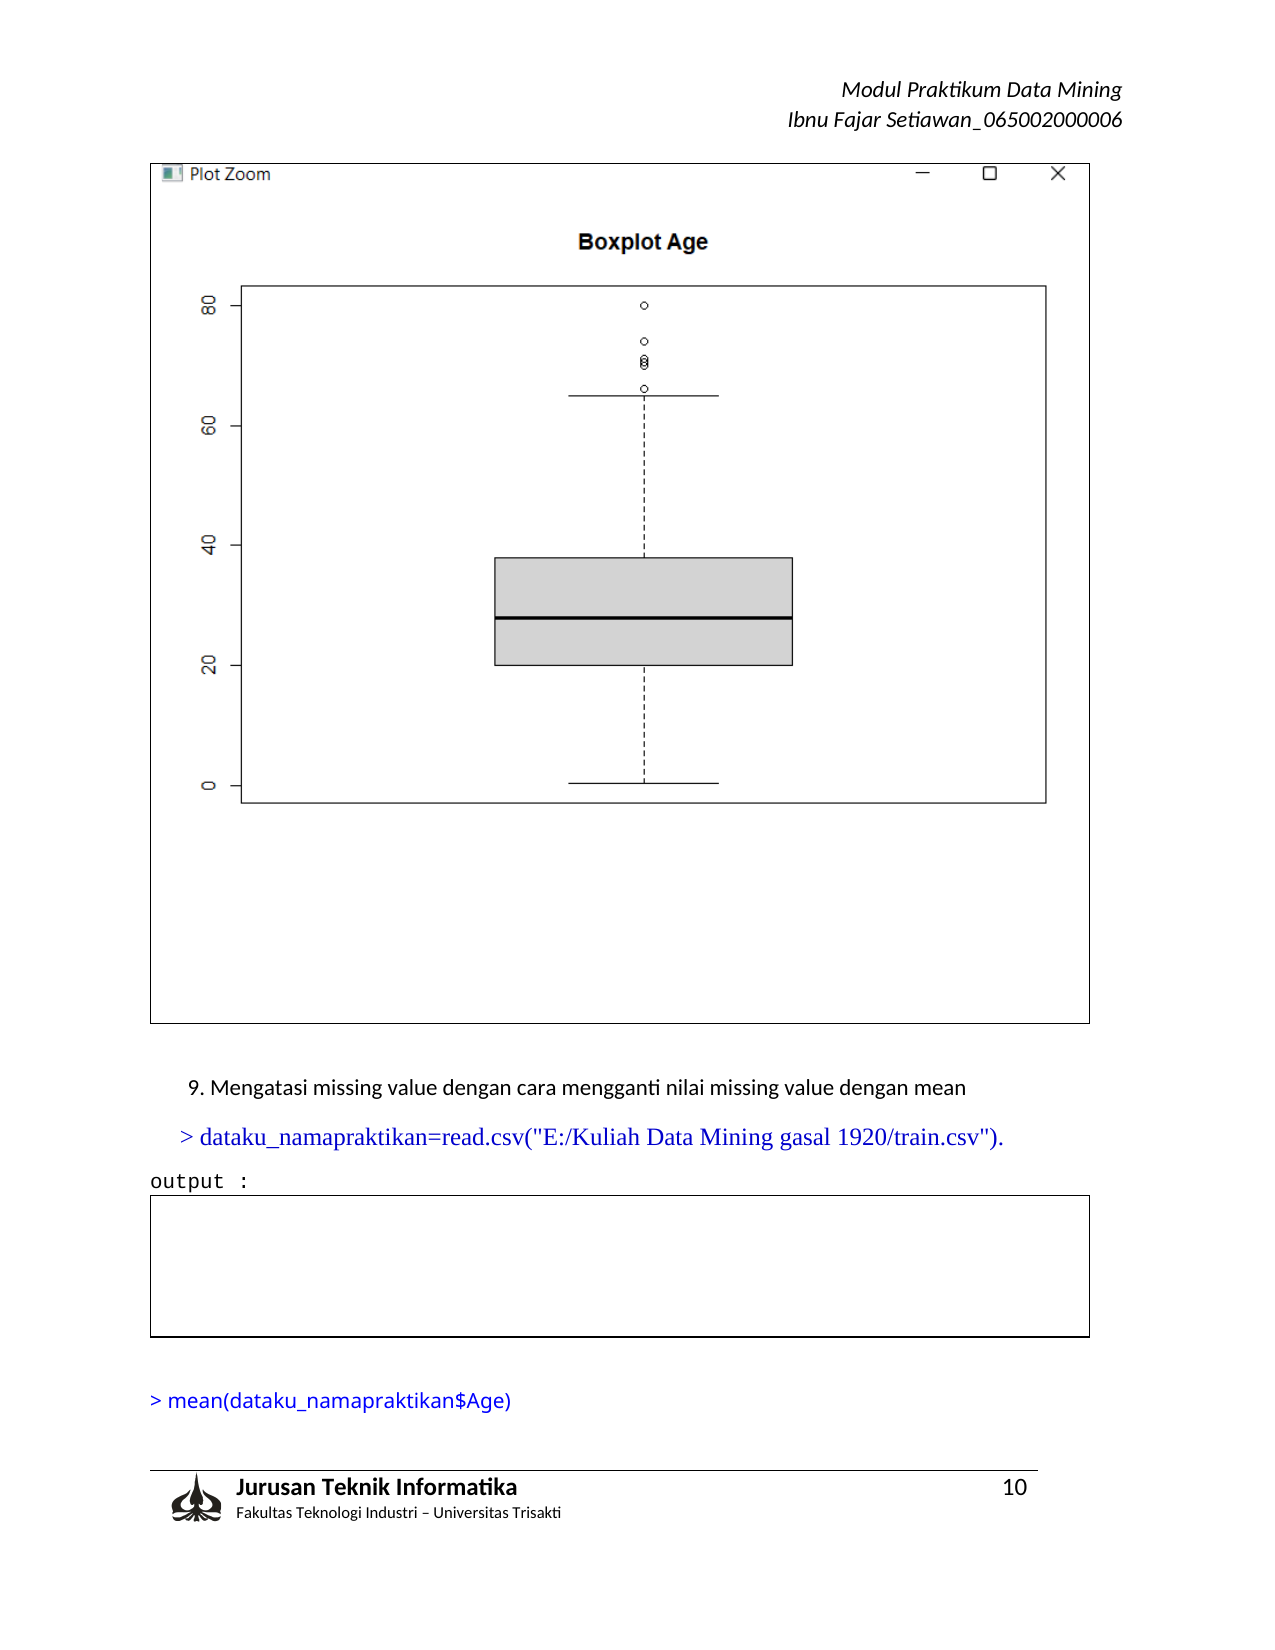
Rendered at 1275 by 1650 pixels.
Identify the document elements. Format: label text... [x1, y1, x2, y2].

text 9. Mengatasi missing value dengan cara mengganti nilai missing value dengan mean [187, 1073, 1125, 1101]
picture [161, 164, 1079, 909]
table_header [151, 164, 1089, 1023]
table_header [151, 1196, 1089, 1336]
text > mean(dataku_namapraktikan$Age) [150, 1386, 1125, 1415]
text output : [150, 1171, 1125, 1195]
text > dataku_namapraktikan=read.csv("E:/Kuliah Data Mining gasal 1920/train.csv"). [179, 1122, 1125, 1151]
picture [171, 1471, 222, 1522]
